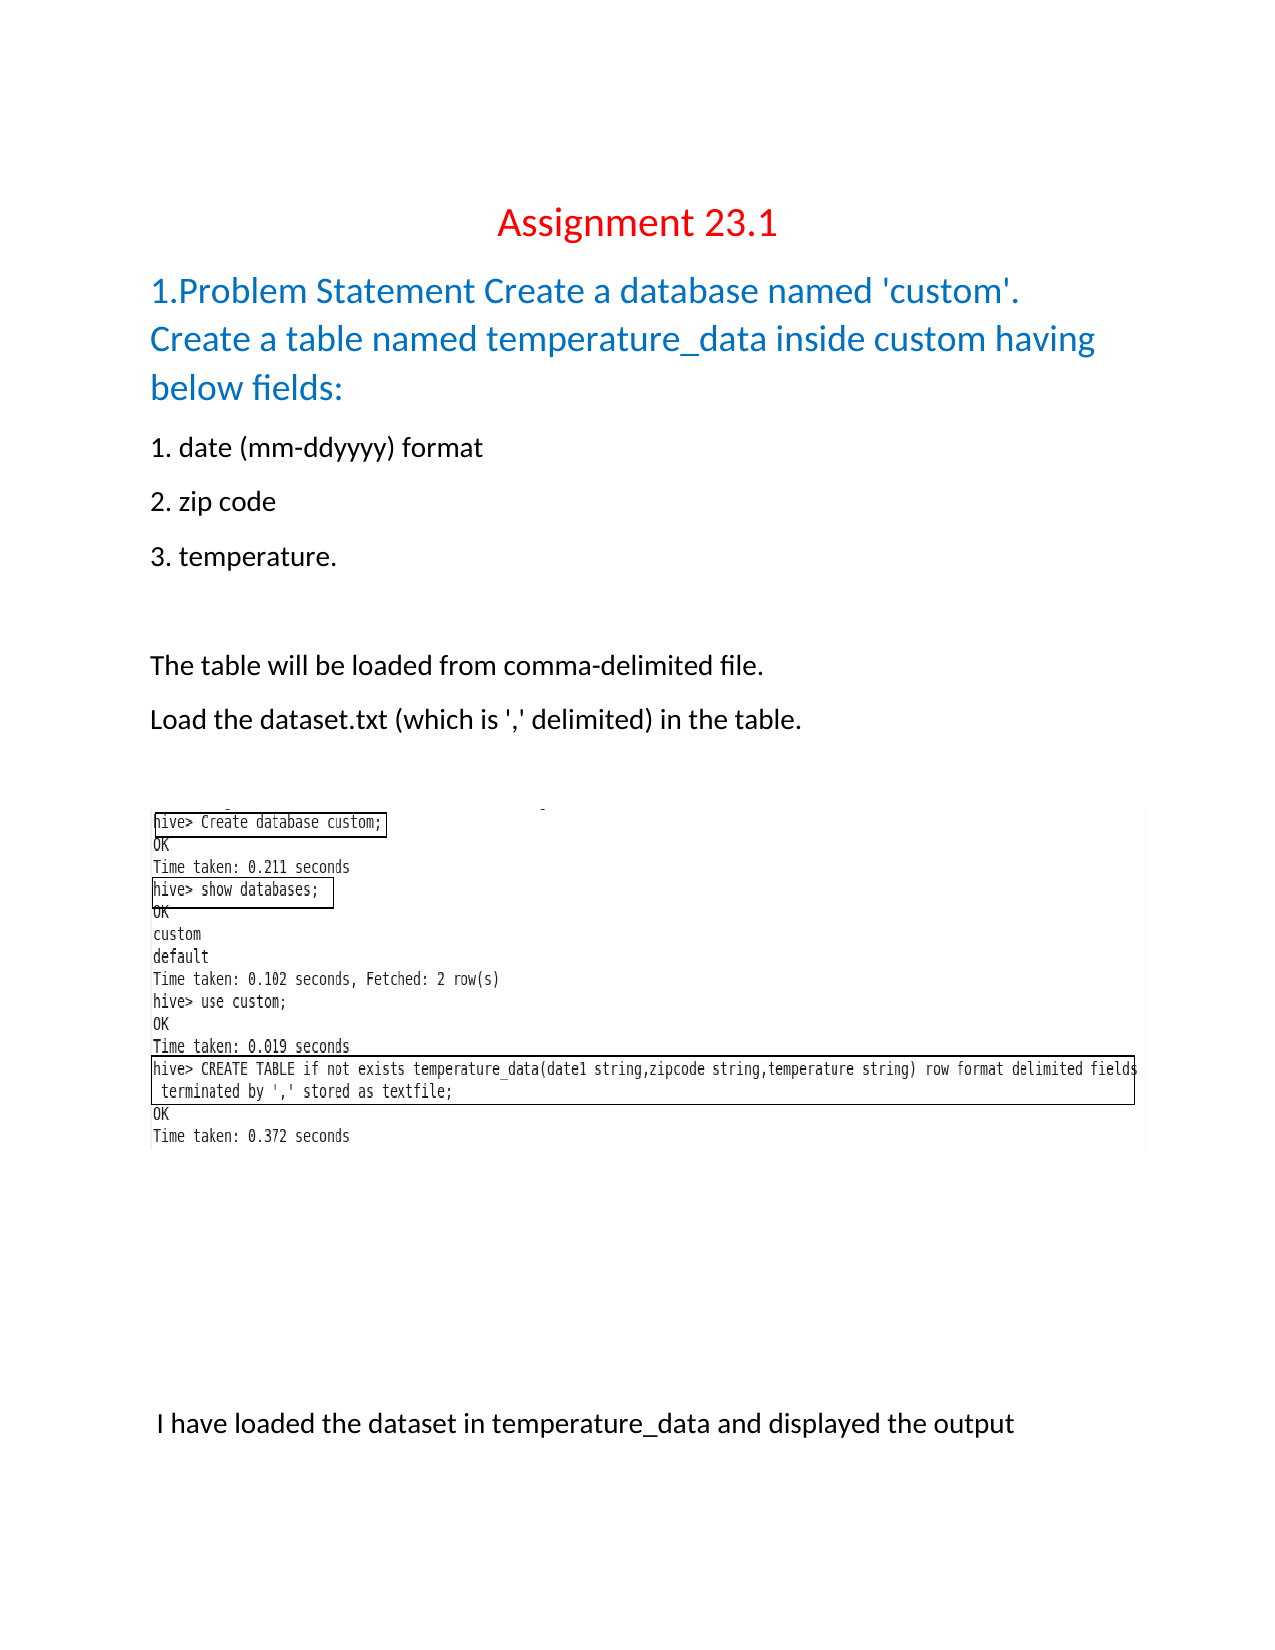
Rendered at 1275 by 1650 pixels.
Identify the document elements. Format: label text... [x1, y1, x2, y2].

text 1. date (mm-ddyyyy) format [150, 429, 1125, 465]
text 3. temperature. [150, 538, 1125, 573]
text The table will be loaded from comma-delimited file. [150, 647, 1125, 682]
text Assignment 23.1 [150, 196, 1125, 247]
text I have loaded the dataset in temperature_data and displayed the output [150, 1405, 1125, 1440]
picture [150, 809, 1146, 1387]
text Load the dataset.txt (which is ',' delimited) in the table. [150, 701, 1125, 737]
text 2. zip code [150, 483, 1125, 519]
text 1.Problem Statement Create a database named 'custom'. Create a table named temperature_data inside custom having below fields: [150, 267, 1125, 410]
